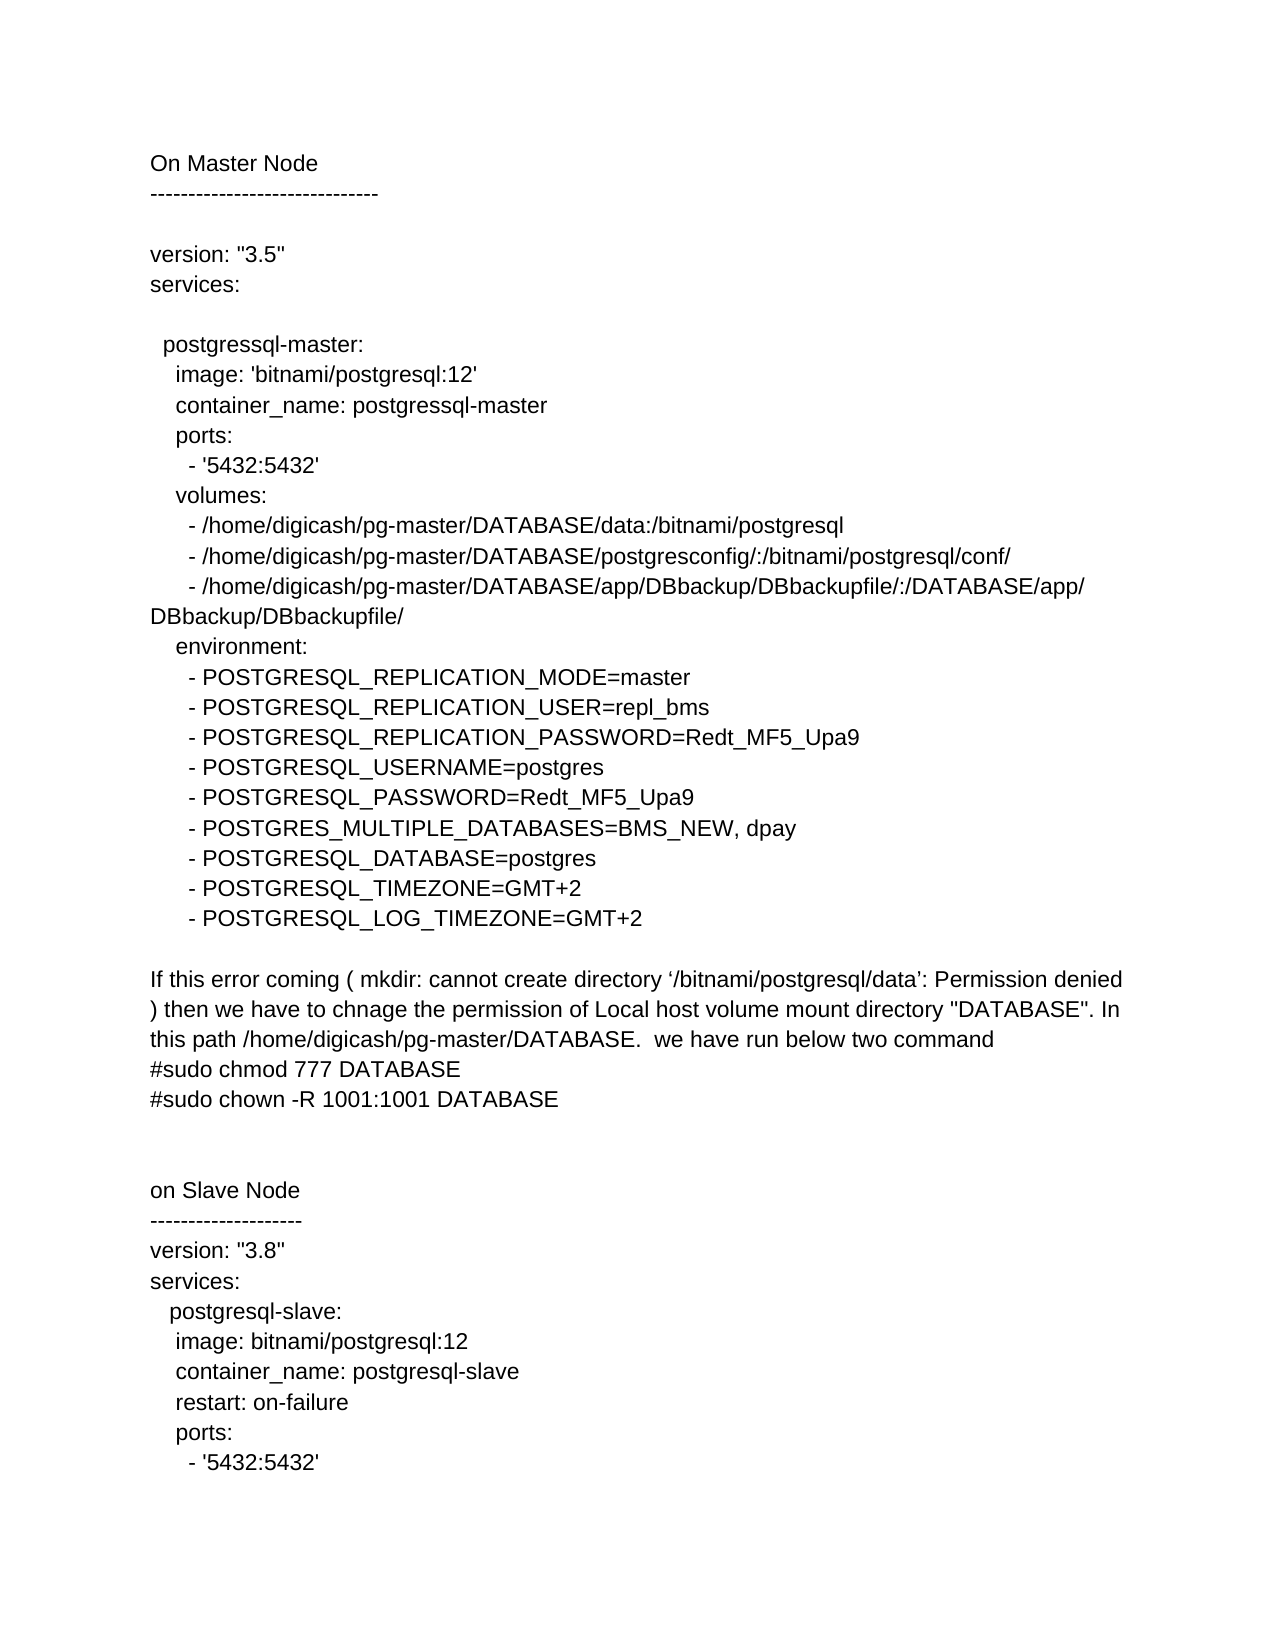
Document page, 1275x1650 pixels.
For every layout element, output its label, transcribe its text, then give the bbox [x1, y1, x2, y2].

text - POSTGRESQL_DATABASE=postgres [150, 845, 1125, 871]
text ports: [150, 422, 1125, 448]
text image: bitnami/postgresql:12 [150, 1328, 1125, 1354]
text - '5432:5432' [150, 452, 1125, 478]
text on Slave Node [150, 1177, 1125, 1203]
text - /home/digicash/pg-master/DATABASE/postgresconfig/:/bitnami/postgresql/conf/ [150, 543, 1125, 569]
text postgresql-slave: [150, 1298, 1125, 1324]
text - POSTGRESQL_REPLICATION_USER=repl_bms [150, 694, 1125, 720]
text environment: [150, 633, 1125, 660]
text -------------------- [150, 1207, 1125, 1234]
text - /home/digicash/pg-master/DATABASE/data:/bitnami/postgresql [150, 512, 1125, 539]
text services: [150, 1268, 1125, 1294]
text - POSTGRES_MULTIPLE_DATABASES=BMS_NEW, dpay [150, 814, 1125, 841]
text image: 'bitnami/postgresql:12' [150, 361, 1125, 388]
text container_name: postgressql-master [150, 392, 1125, 418]
text On Master Node [150, 150, 1125, 176]
text If this error coming ( mkdir: cannot create directory ‘/bitnami/postgresql/data’: Permission denied ) then we have to chnage the permission of Local host volume mount directory "DATABASE". In this path /home/digicash/pg-master/DATABASE. we have run below two command [150, 966, 1125, 1052]
text - /home/digicash/pg-master/DATABASE/app/DBbackup/DBbackupfile/:/DATABASE/app/DBbackup/DBbackupfile/ [150, 573, 1125, 629]
text #sudo chmod 777 DATABASE [150, 1056, 1125, 1083]
text version: "3.5" [150, 241, 1125, 267]
text container_name: postgresql-slave [150, 1358, 1125, 1385]
text - POSTGRESQL_USERNAME=postgres [150, 754, 1125, 781]
text #sudo chown -R 1001:1001 DATABASE [150, 1086, 1125, 1113]
text services: [150, 271, 1125, 297]
text restart: on-failure [150, 1388, 1125, 1415]
text - POSTGRESQL_LOG_TIMEZONE=GMT+2 [150, 905, 1125, 932]
text volumes: [150, 482, 1125, 509]
text - '5432:5432' [150, 1449, 1125, 1475]
text - POSTGRESQL_PASSWORD=Redt_MF5_Upa9 [150, 784, 1125, 811]
text ports: [150, 1419, 1125, 1445]
text - POSTGRESQL_TIMEZONE=GMT+2 [150, 875, 1125, 901]
text version: "3.8" [150, 1237, 1125, 1264]
text ------------------------------ [150, 180, 1125, 207]
text - POSTGRESQL_REPLICATION_PASSWORD=Redt_MF5_Upa9 [150, 724, 1125, 750]
text - POSTGRESQL_REPLICATION_MODE=master [150, 663, 1125, 690]
text postgressql-master: [150, 331, 1125, 358]
